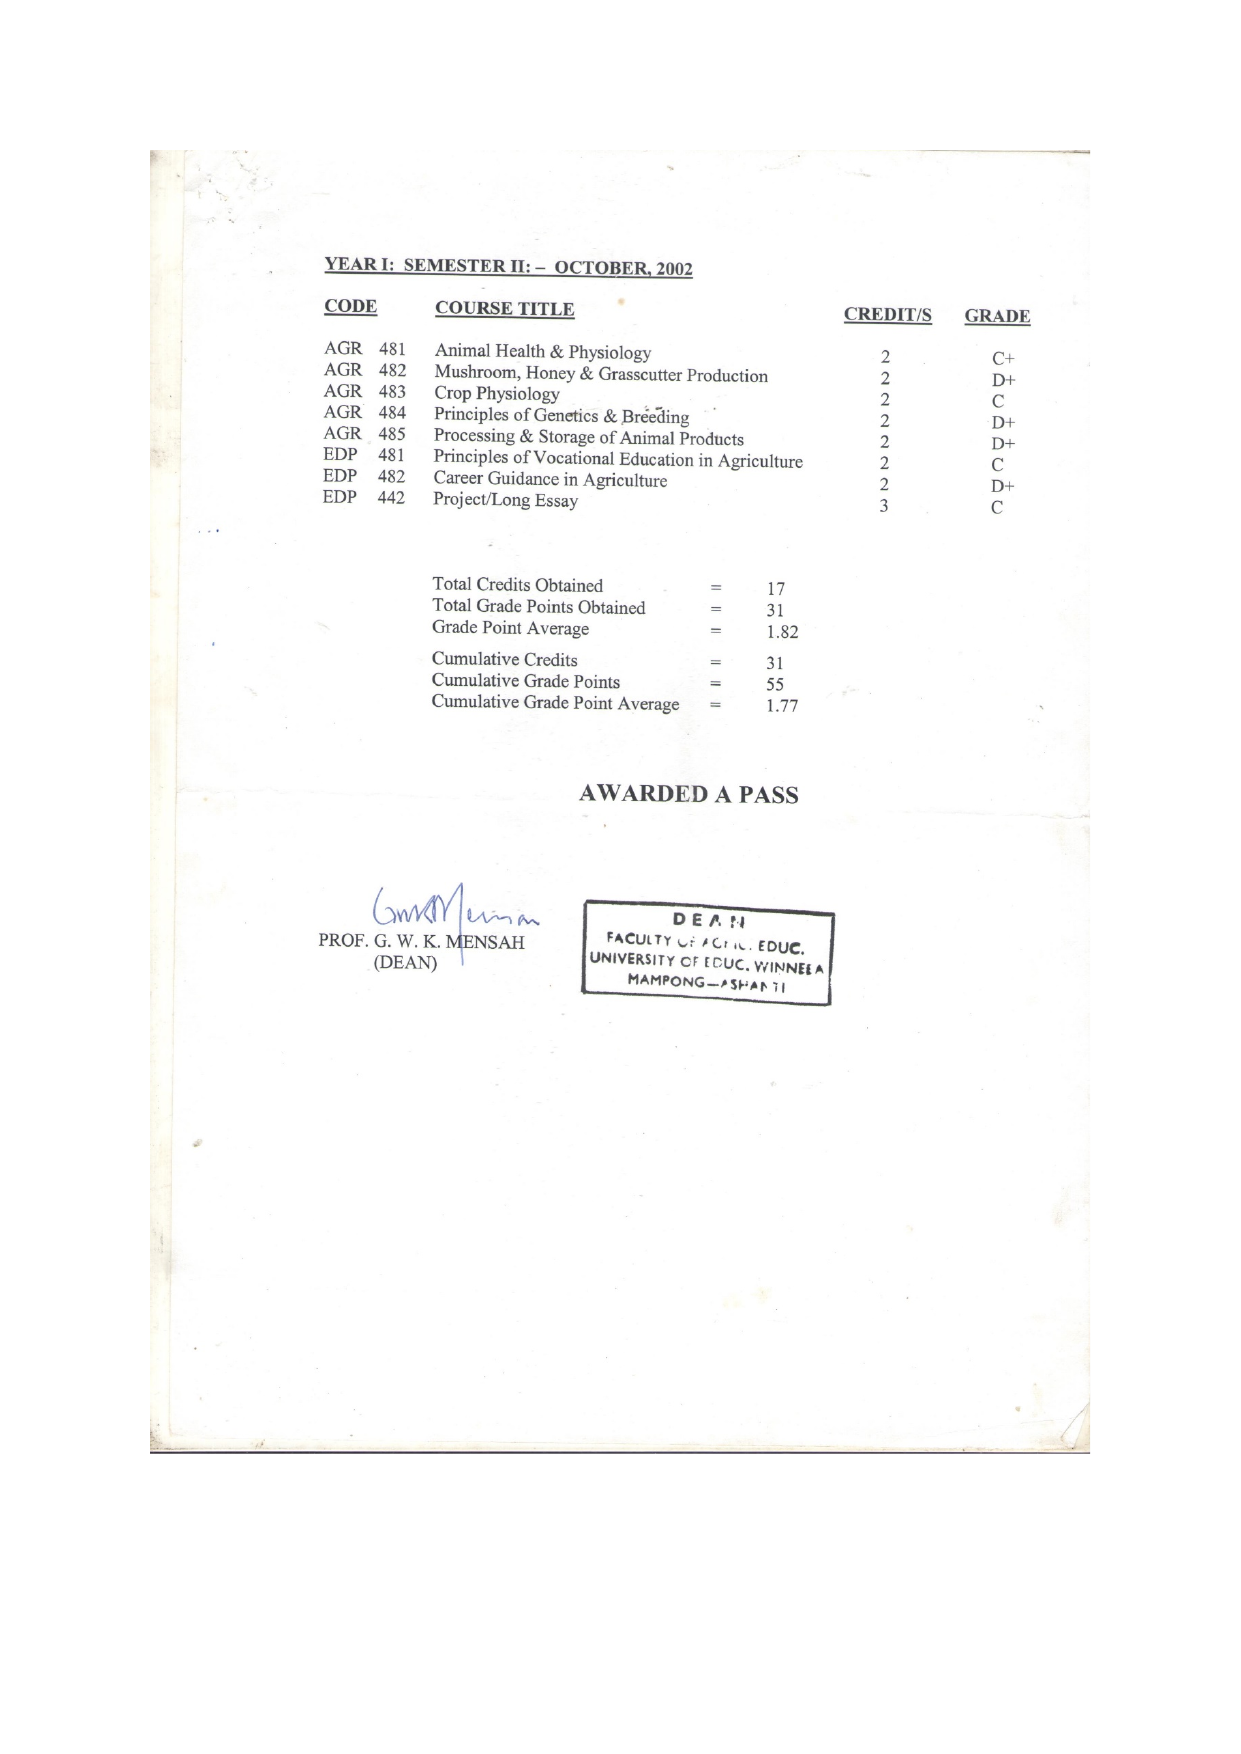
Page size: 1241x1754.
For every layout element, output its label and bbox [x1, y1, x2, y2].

picture [150, 150, 1091, 1454]
